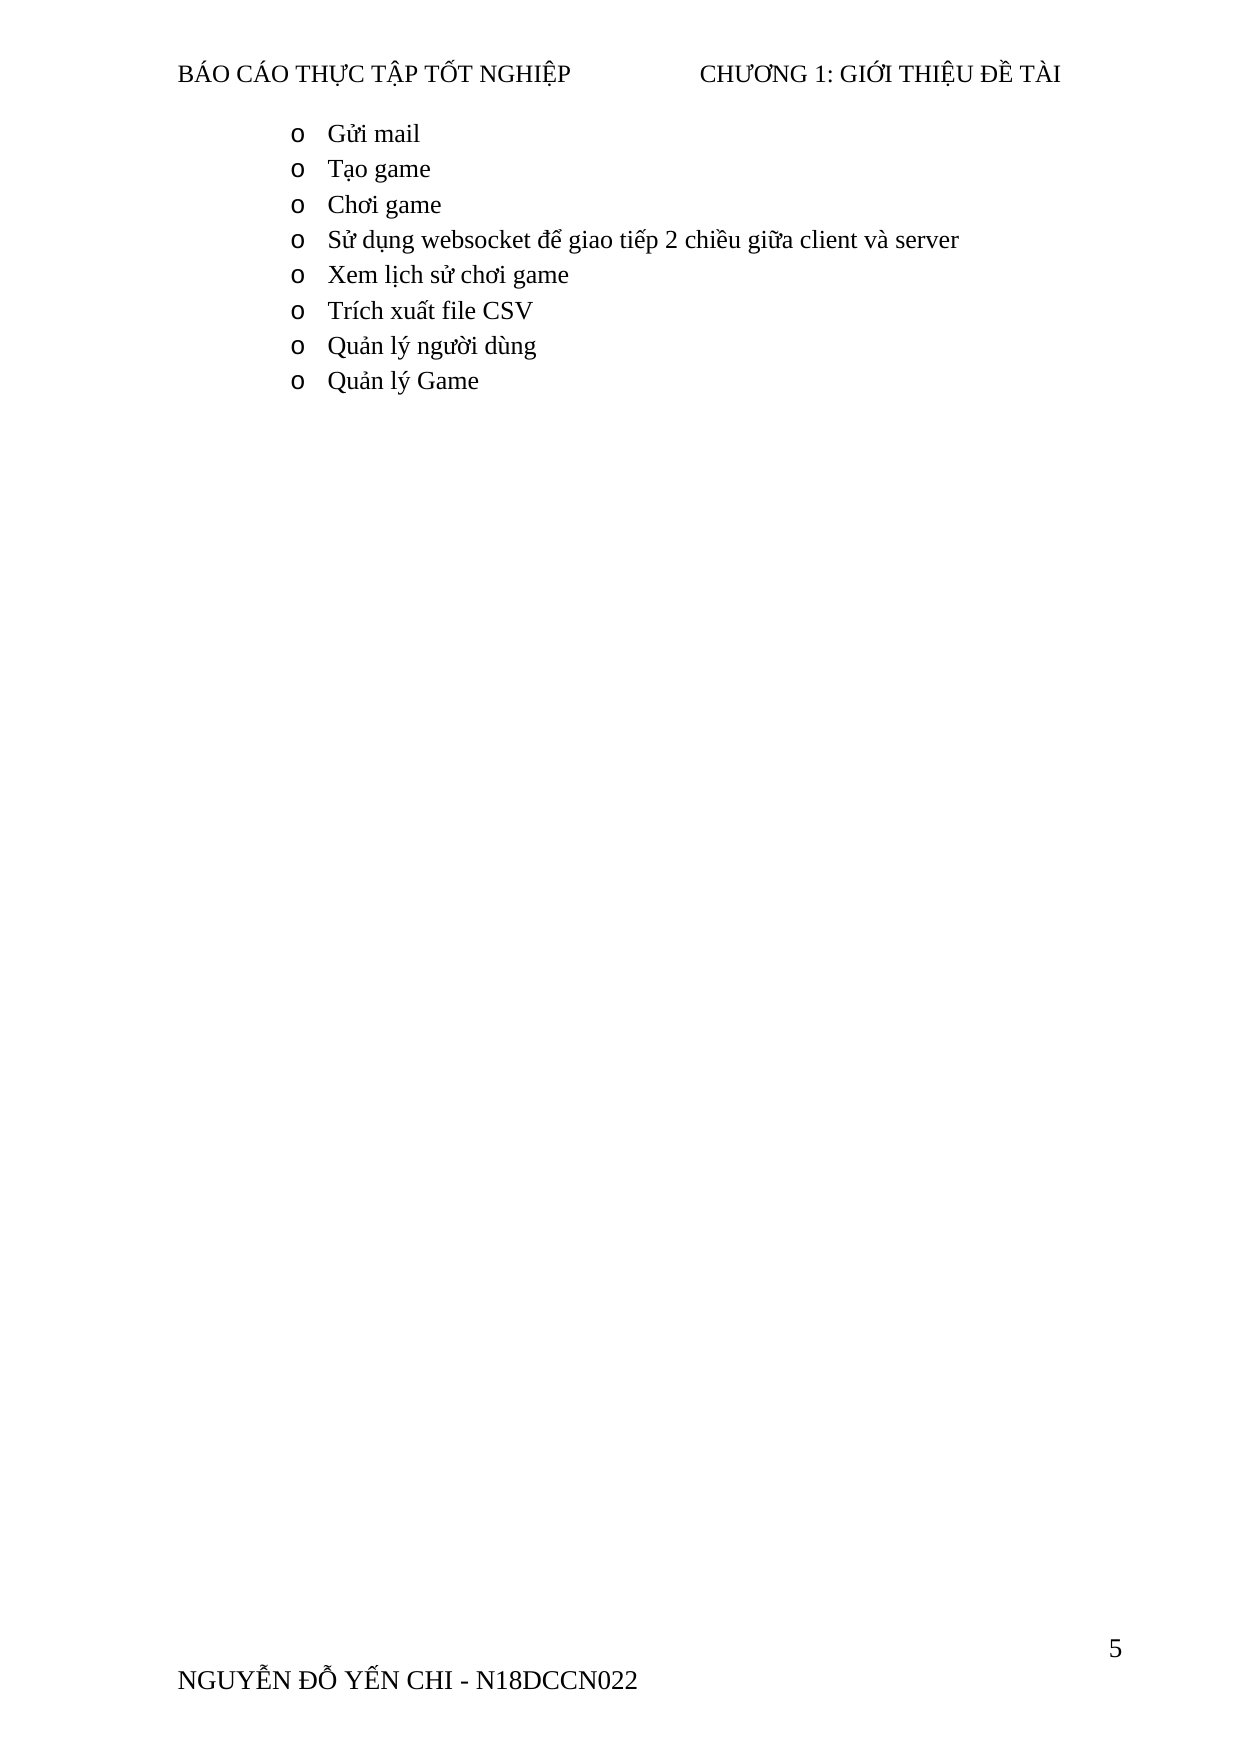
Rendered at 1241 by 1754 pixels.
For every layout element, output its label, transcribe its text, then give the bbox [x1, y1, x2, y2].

list Chơi game [290, 189, 1122, 221]
list Quản lý Game [290, 365, 1122, 398]
list Tạo game [290, 153, 1122, 186]
list Sử dụng websocket để giao tiếp 2 chiều giữa client và server [290, 224, 1122, 256]
list Gửi mail [290, 118, 1122, 150]
list Xem lịch sử chơi game [290, 259, 1122, 292]
list Quản lý người dùng [290, 330, 1122, 362]
list Trích xuất file CSV [290, 295, 1122, 327]
